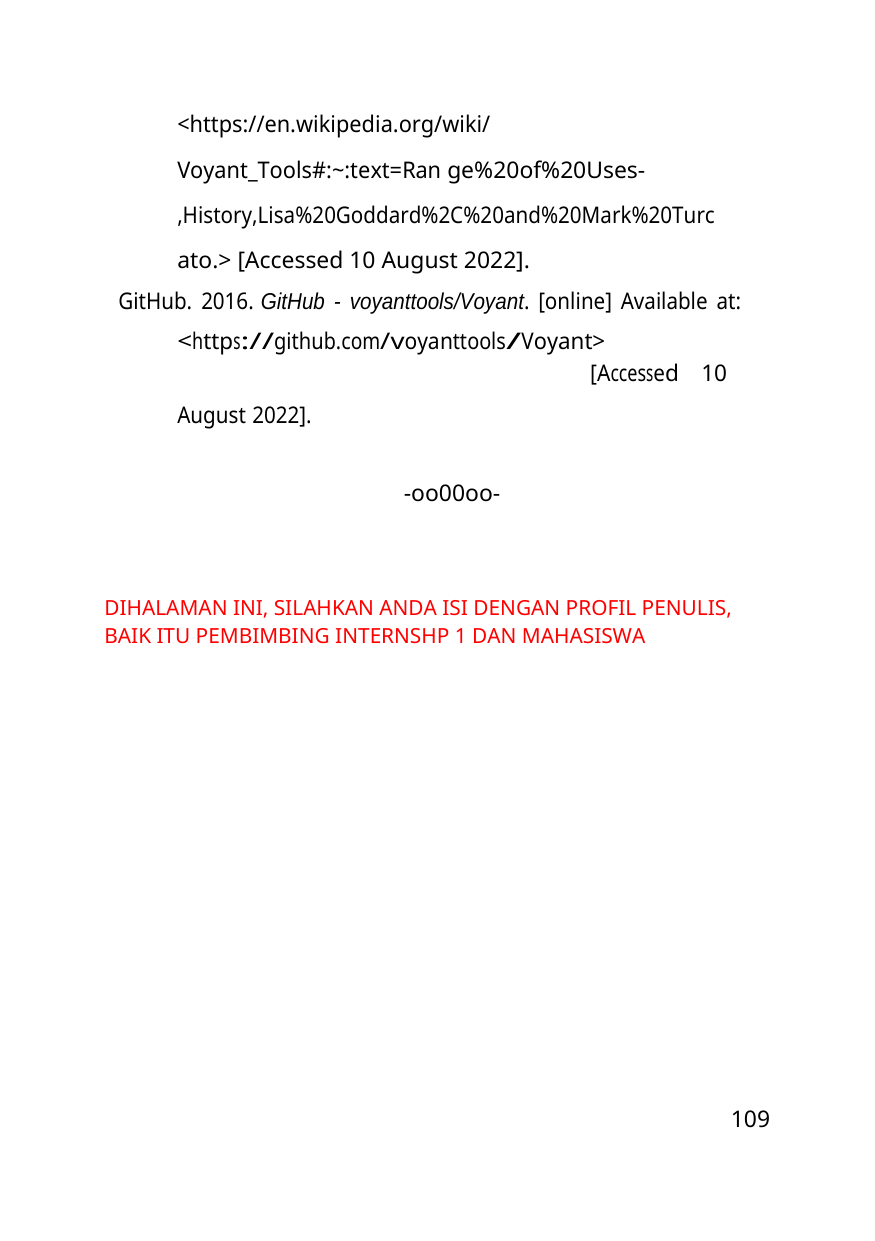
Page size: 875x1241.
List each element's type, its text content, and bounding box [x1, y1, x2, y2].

text GitHub. 2016. GitHub - voyanttools/Voyant. [online] Available at: [118, 288, 770, 314]
text DIHALAMAN INI, SILAHKAN ANDA ISI DENGAN PROFIL PENULIS, BAIK ITU PEMBIMBING INTERNSHP 1 DAN MAHASISWA [104, 593, 770, 650]
text <https://en.wikipedia.org/wiki/Voyant_Tools#:~:text=Ran ge%20of%20Uses- [177, 108, 722, 185]
text August 2022]. [177, 399, 770, 431]
text <https://github.com/voyanttools/Voyant> [Accessed 10 [177, 325, 770, 388]
text ,History,Lisa%20Goddard%2C%20and%20Mark%20Turc ato.> [Accessed 10 August 2022]. [177, 199, 727, 275]
text -oo00oo- [231, 477, 673, 508]
